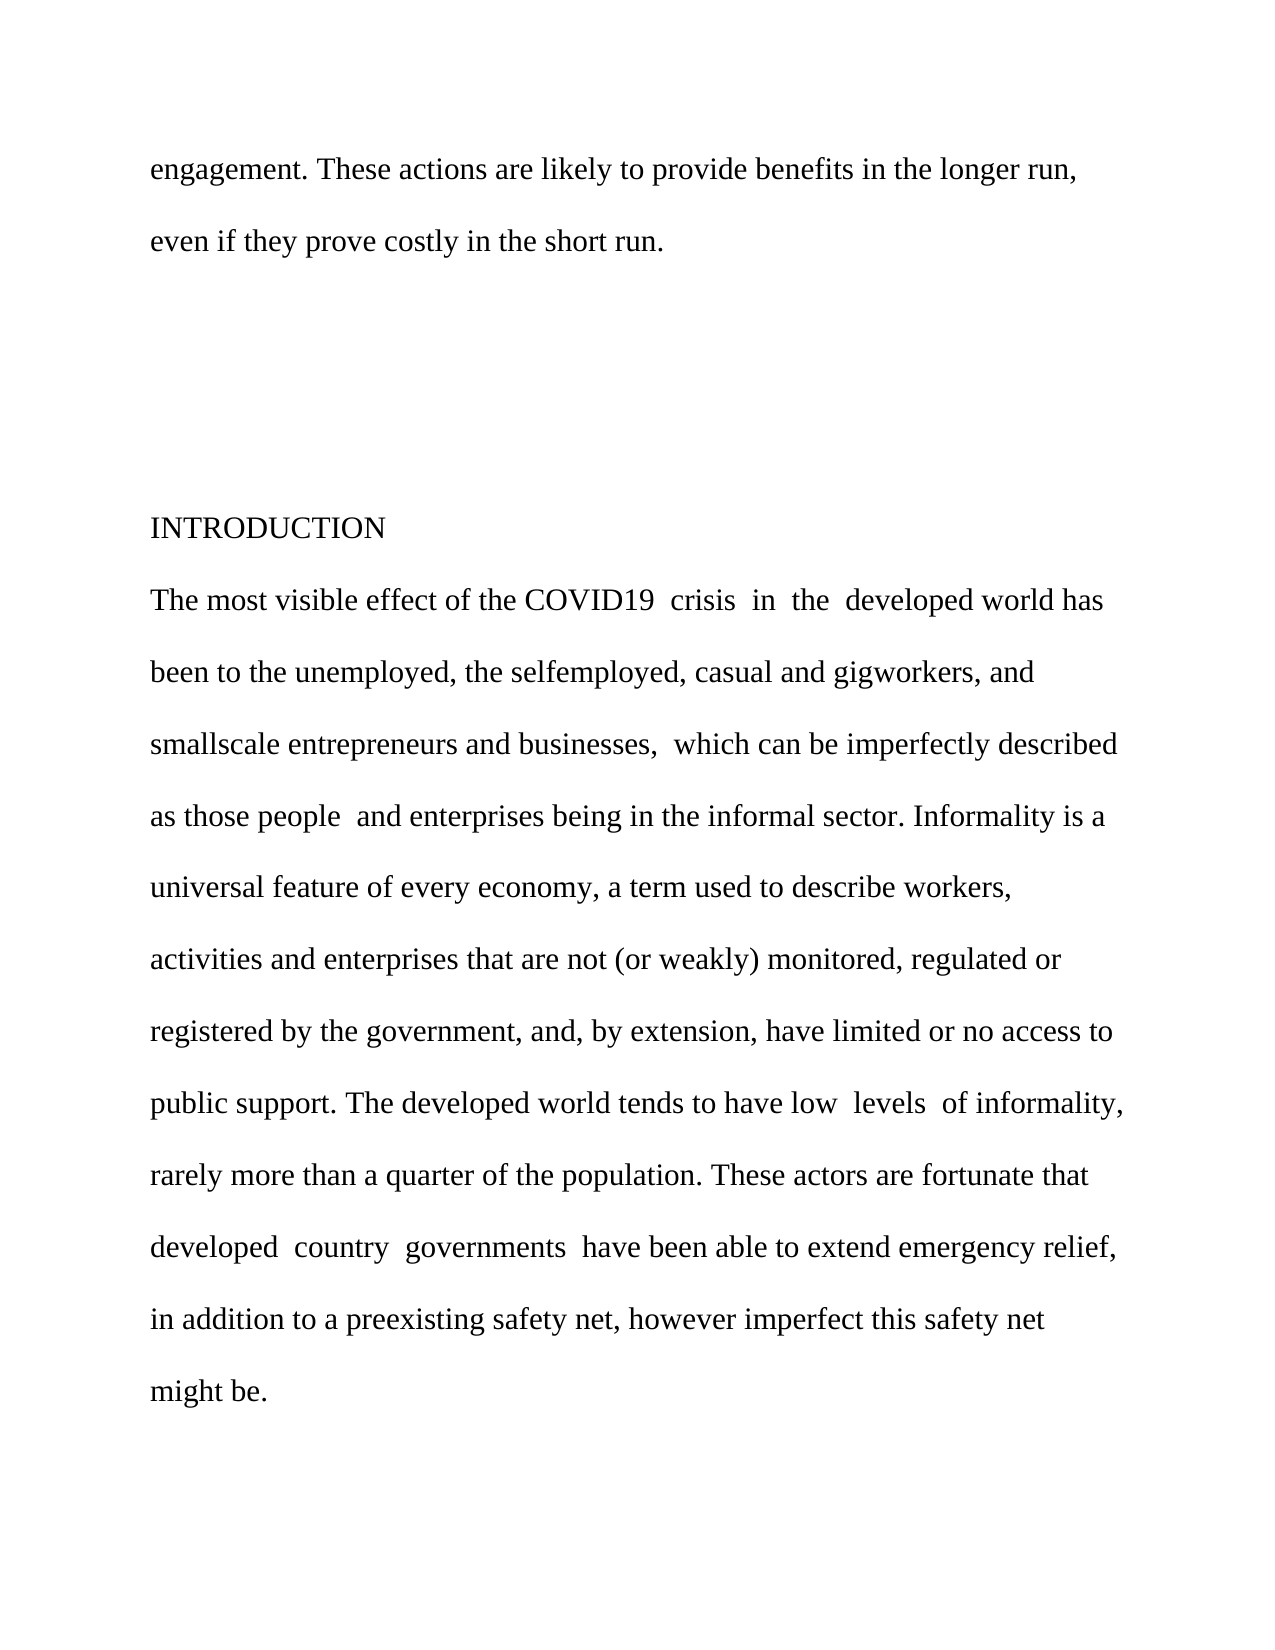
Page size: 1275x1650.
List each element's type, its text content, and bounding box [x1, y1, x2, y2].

text INTRODUCTION [150, 509, 1125, 545]
text The most visible effect of the COVID19 crisis in the developed world has been to the unemployed, the selfemployed, casual and gigworkers, and smallscale entrepreneurs and businesses, which can be imperfectly described as those people and enterprises being in the informal sector. Informality is a universal feature of every economy, a term used to describe workers, activities and enterprises that are not (or weakly) monitored, regulated or registered by the government, and, by extension, have limited or no access to public support. The developed world tends to have low levels of informality, rarely more than a quarter of the population. These actors are fortunate that developed country governments have been able to extend emergency relief, in addition to a preexisting safety net, however imperfect this safety net might be. [150, 581, 1125, 1408]
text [150, 150, 1125, 258]
